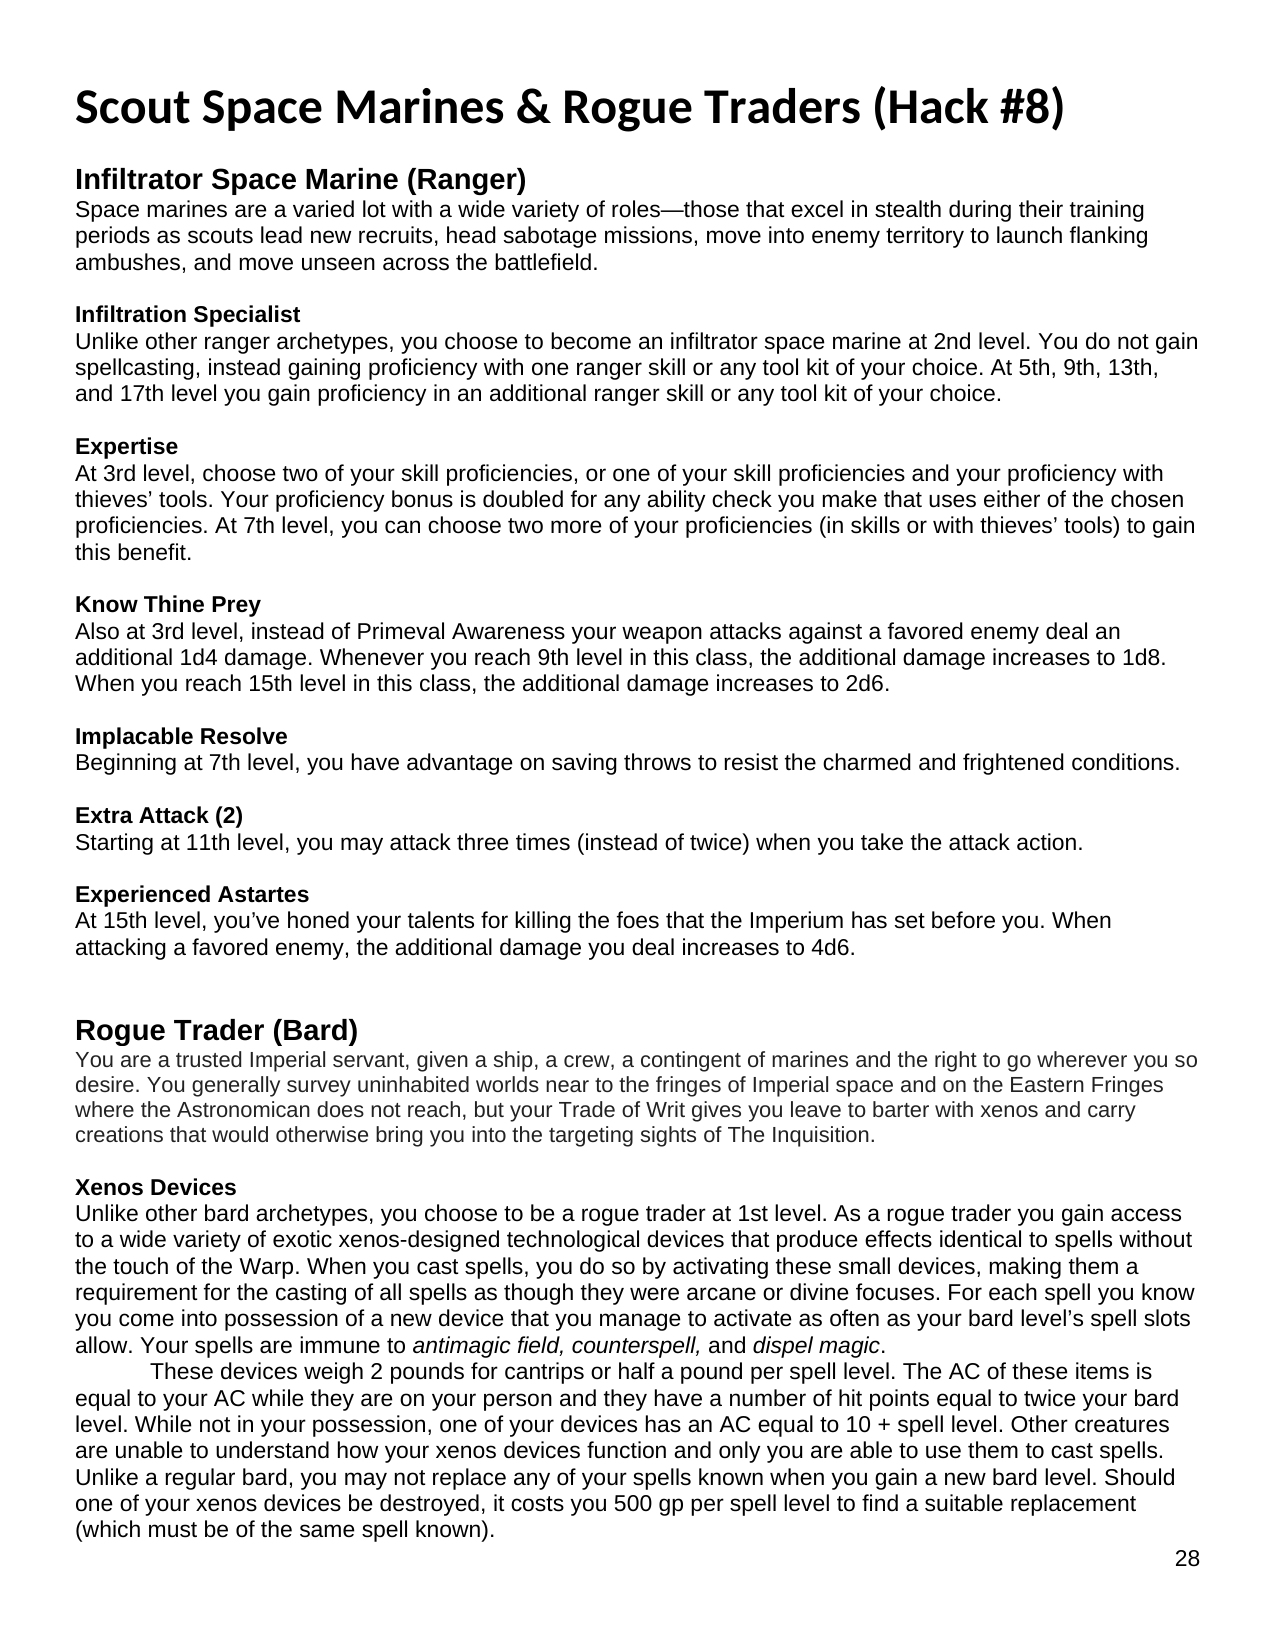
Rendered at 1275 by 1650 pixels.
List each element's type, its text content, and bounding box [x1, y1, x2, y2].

text Know Thine Prey [75, 591, 1200, 618]
text Also at 3rd level, instead of Primeval Awareness your weapon attacks against a favored enemy deal an additional 1d4 damage. Whenever you reach 9th level in this class, the additional damage increases to 1d8. When you reach 15th level in this class, the additional damage increases to 2d6. [75, 618, 1200, 697]
text Starting at 11th level, you may attack three times (instead of twice) when you take the attack action. [75, 828, 1200, 855]
text At 3rd level, choose two of your skill proficiencies, or one of your skill proficiencies and your proficiency with thieves’ tools. Your proficiency bonus is doubled for any ability check you make that uses either of the chosen proficiencies. At 7th level, you can choose two more of your proficiencies (in skills or with thieves’ tools) to gain this benefit. [75, 459, 1200, 565]
title Scout Space Marines & Rogue Traders (Hack #8) [75, 75, 1200, 136]
text Space marines are a varied lot with a wide variety of roles—those that excel in stealth during their training periods as scouts lead new recruits, head sabotage missions, move into enemy territory to launch flanking ambushes, and move unseen across the battlefield. [75, 196, 1200, 275]
text Beginning at 7th level, you have advantage on saving throws to resist the charmed and frightened conditions. [75, 749, 1200, 776]
text You are a trusted Imperial servant, given a ship, a crew, a contingent of marines and the right to go wherever you so desire. You generally survey uninhabited worlds near to the fringes of Imperial space and on the Eastern Fringes where the Astronomican does not reach, but your Trade of Writ gives you leave to barter with xenos and carry creations that would otherwise bring you into the targeting sights of The Inquisition. [877, 1046, 1200, 1147]
text These devices weigh 2 pounds for cantrips or half a pound per spell level. The AC of these items is equal to your AC while they are on your person and they have a number of hit points equal to twice your bard level. While not in your possession, one of your devices has an AC equal to 10 + spell level. Other creatures are unable to understand how your xenos devices function and only you are able to use them to cast spells. Unlike a regular bard, you may not replace any of your spells known when you gain a new bard level. Should one of your xenos devices be destroyed, it costs you 500 gp per spell level to find a suitable replacement (which must be of the same spell known). [75, 1358, 1200, 1543]
text Implacable Resolve [75, 723, 1200, 749]
text Unlike other ranger archetypes, you choose to become an infiltrator space marine at 2nd level. You do not gain spellcasting, instead gaining proficiency with one ranger skill or any tool kit of your choice. At 5th, 9th, 13th, and 17th level you gain proficiency in an additional ranger skill or any tool kit of your choice. [75, 328, 1200, 407]
text Expertise [75, 433, 1200, 459]
subtitle Rogue Trader (Bard) [75, 1013, 1200, 1046]
text At 15th level, you’ve honed your talents for killing the foes that the Imperium has set before you. When attacking a favored enemy, the additional damage you deal increases to 4d6. [75, 907, 1200, 960]
text Unlike other bard archetypes, you choose to be a rogue trader at 1st level. As a rogue trader you gain access to a wide variety of exotic xenos-designed technological devices that produce effects identical to spells without the touch of the Warp. When you cast spells, you do so by activating these small devices, making them a requirement for the casting of all spells as though they were arcane or divine focuses. For each spell you know you come into possession of a new device that you manage to activate as often as your bard level’s spell slots allow. Your spells are immune to antimagic field, counterspell, and dispel magic. [75, 1200, 1200, 1358]
text Extra Attack (2) [75, 802, 1200, 828]
subtitle Xenos Devices [75, 1174, 1200, 1200]
text Experienced Astartes [75, 881, 1200, 907]
text Infiltration Specialist [75, 301, 1200, 328]
subtitle Infiltrator Space Marine (Ranger) [75, 162, 1200, 196]
